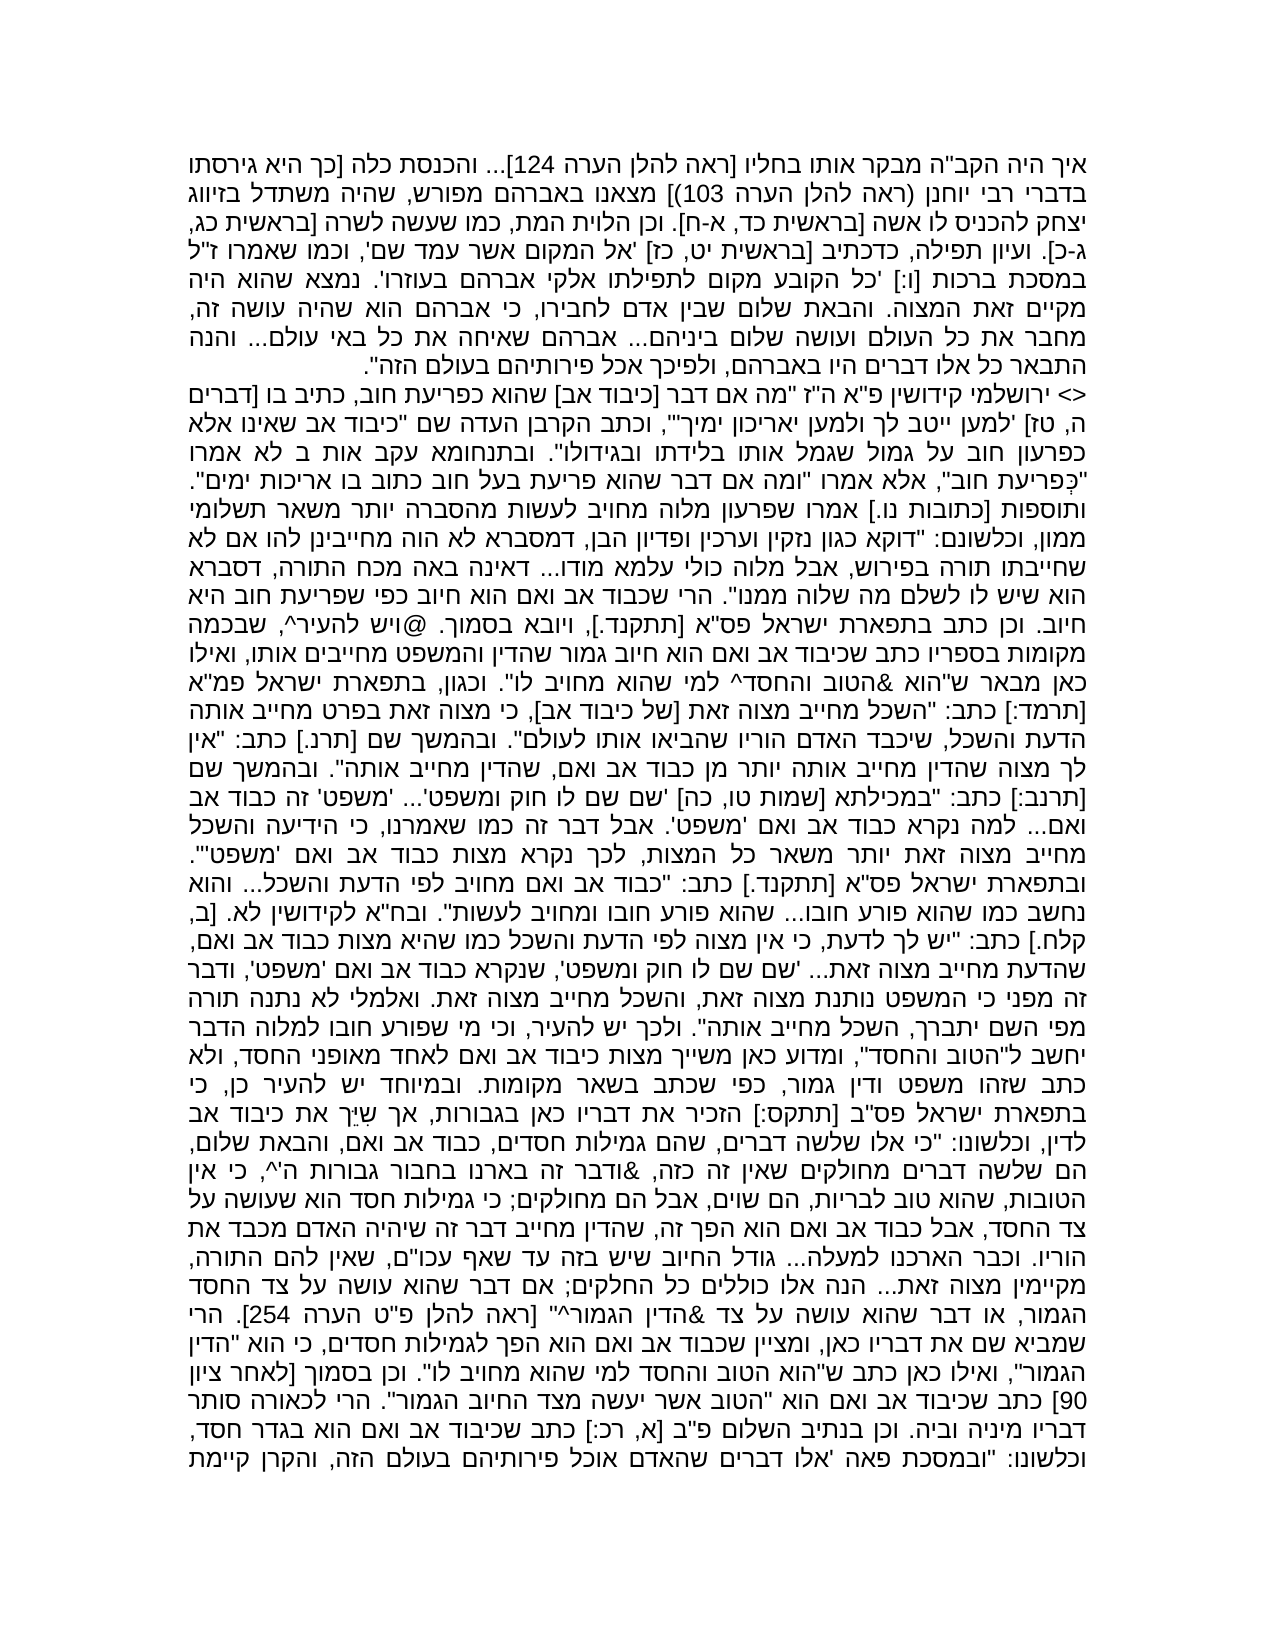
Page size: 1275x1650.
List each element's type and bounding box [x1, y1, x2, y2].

text [187, 150, 1087, 466]
text [187, 466, 1087, 1472]
